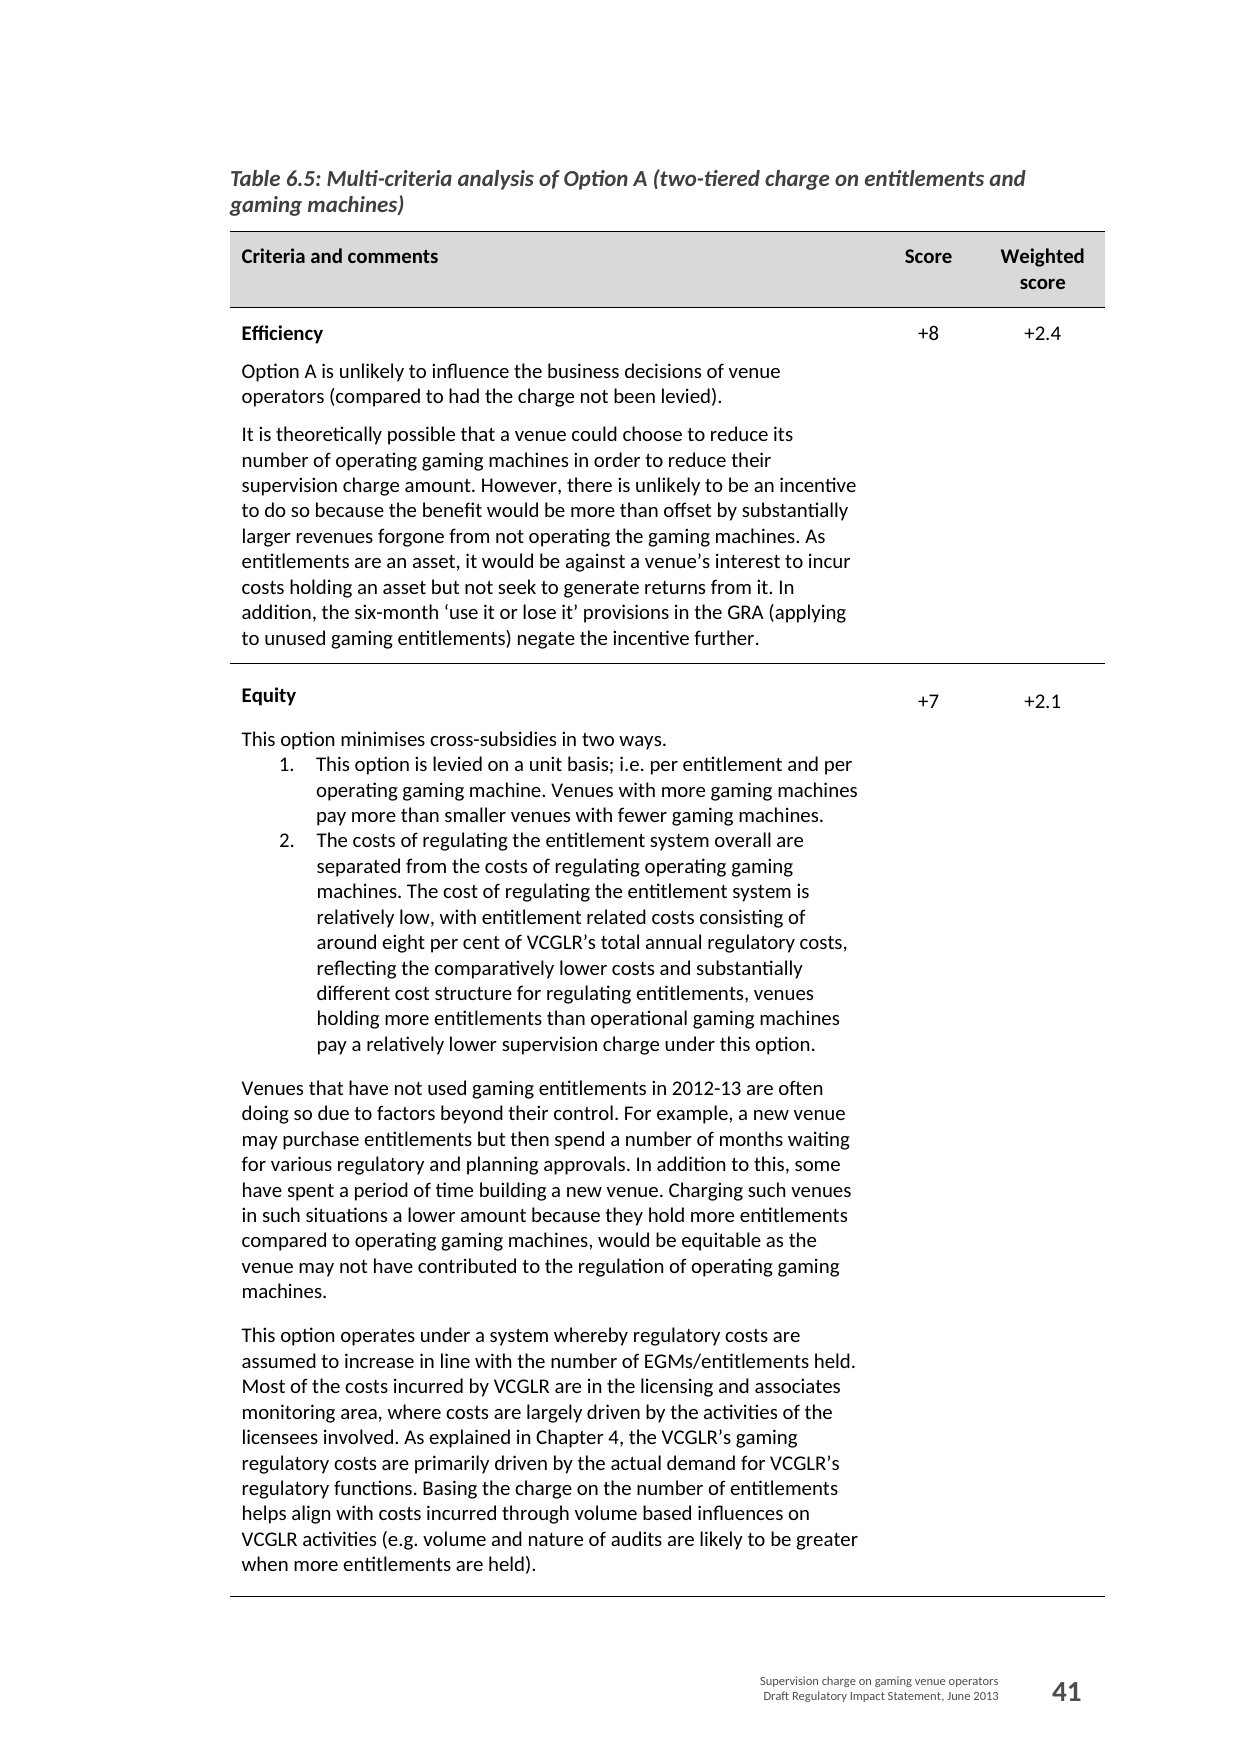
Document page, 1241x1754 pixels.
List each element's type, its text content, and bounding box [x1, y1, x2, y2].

table_cell +2.1 [980, 664, 1105, 1596]
table_header Score [877, 232, 980, 307]
table_cell Efficiency Option A is unlikely to influence the business decisions of venue operators (compared to had the charge not been levied). It is theoretically possible that a venue could choose to reduce its number of operating gaming machines in order to reduce their supervision charge amount. However, there is unlikely to be an incentive to do so because the benefit would be more than offset by substantially larger revenues forgone from not operating the gaming machines. As entitlements are an asset, it would be against a venue’s interest to incur costs holding an asset but not seek to generate returns from it. In addition, the six-month ‘use it or lose it’ provisions in the GRA (applying to unused gaming entitlements) negate the incentive further. [230, 308, 877, 663]
table_cell +7 [877, 664, 980, 1596]
table_cell +8 [877, 308, 980, 663]
subtitle Table 6.5: Multi-criteria analysis of Option A (two-tiered charge on entitlements and gaming machines) [230, 165, 1093, 218]
table_cell +2.4 [980, 308, 1105, 663]
table_cell Equity This option minimises cross-subsidies in two ways. This option is levied on a unit basis; i.e. per entitlement and per operating gaming machine. Venues with more gaming machines pay more than smaller venues with fewer gaming machines. The costs of regulating the entitlement system overall are separated from the costs of regulating operating gaming machines. The cost of regulating the entitlement system is relatively low, with entitlement related costs consisting of around eight per cent of VCGLR’s total annual regulatory costs, reflecting the comparatively lower costs and substantially different cost structure for regulating entitlements, venues holding more entitlements than operational gaming machines pay a relatively lower supervision charge under this option. Venues that have not used gaming entitlements in 2012-13 are often doing so due to factors beyond their control. For example, a new venue may purchase entitlements but then spend a number of months waiting for various regulatory and planning approvals. In addition to this, some have spent a period of time building a new venue. Charging such venues in such situations a lower amount because they hold more entitlements compared to operating gaming machines, would be equitable as the venue may not have contributed to the regulation of operating gaming machines. This option operates under a system whereby regulatory costs are assumed to increase in line with the number of EGMs/entitlements held. Most of the costs incurred by VCGLR are in the licensing and associates monitoring area, where costs are largely driven by the activities of the licensees involved. As explained in Chapter 4, the VCGLR’s gaming regulatory costs are primarily driven by the actual demand for VCGLR’s regulatory functions. Basing the charge on the number of entitlements helps align with costs incurred through volume based influences on VCGLR activities (e.g. volume and nature of audits are likely to be greater when more entitlements are held). [230, 664, 877, 1596]
table_header Criteria and comments [230, 232, 877, 307]
table_header Weighted score [980, 232, 1105, 307]
